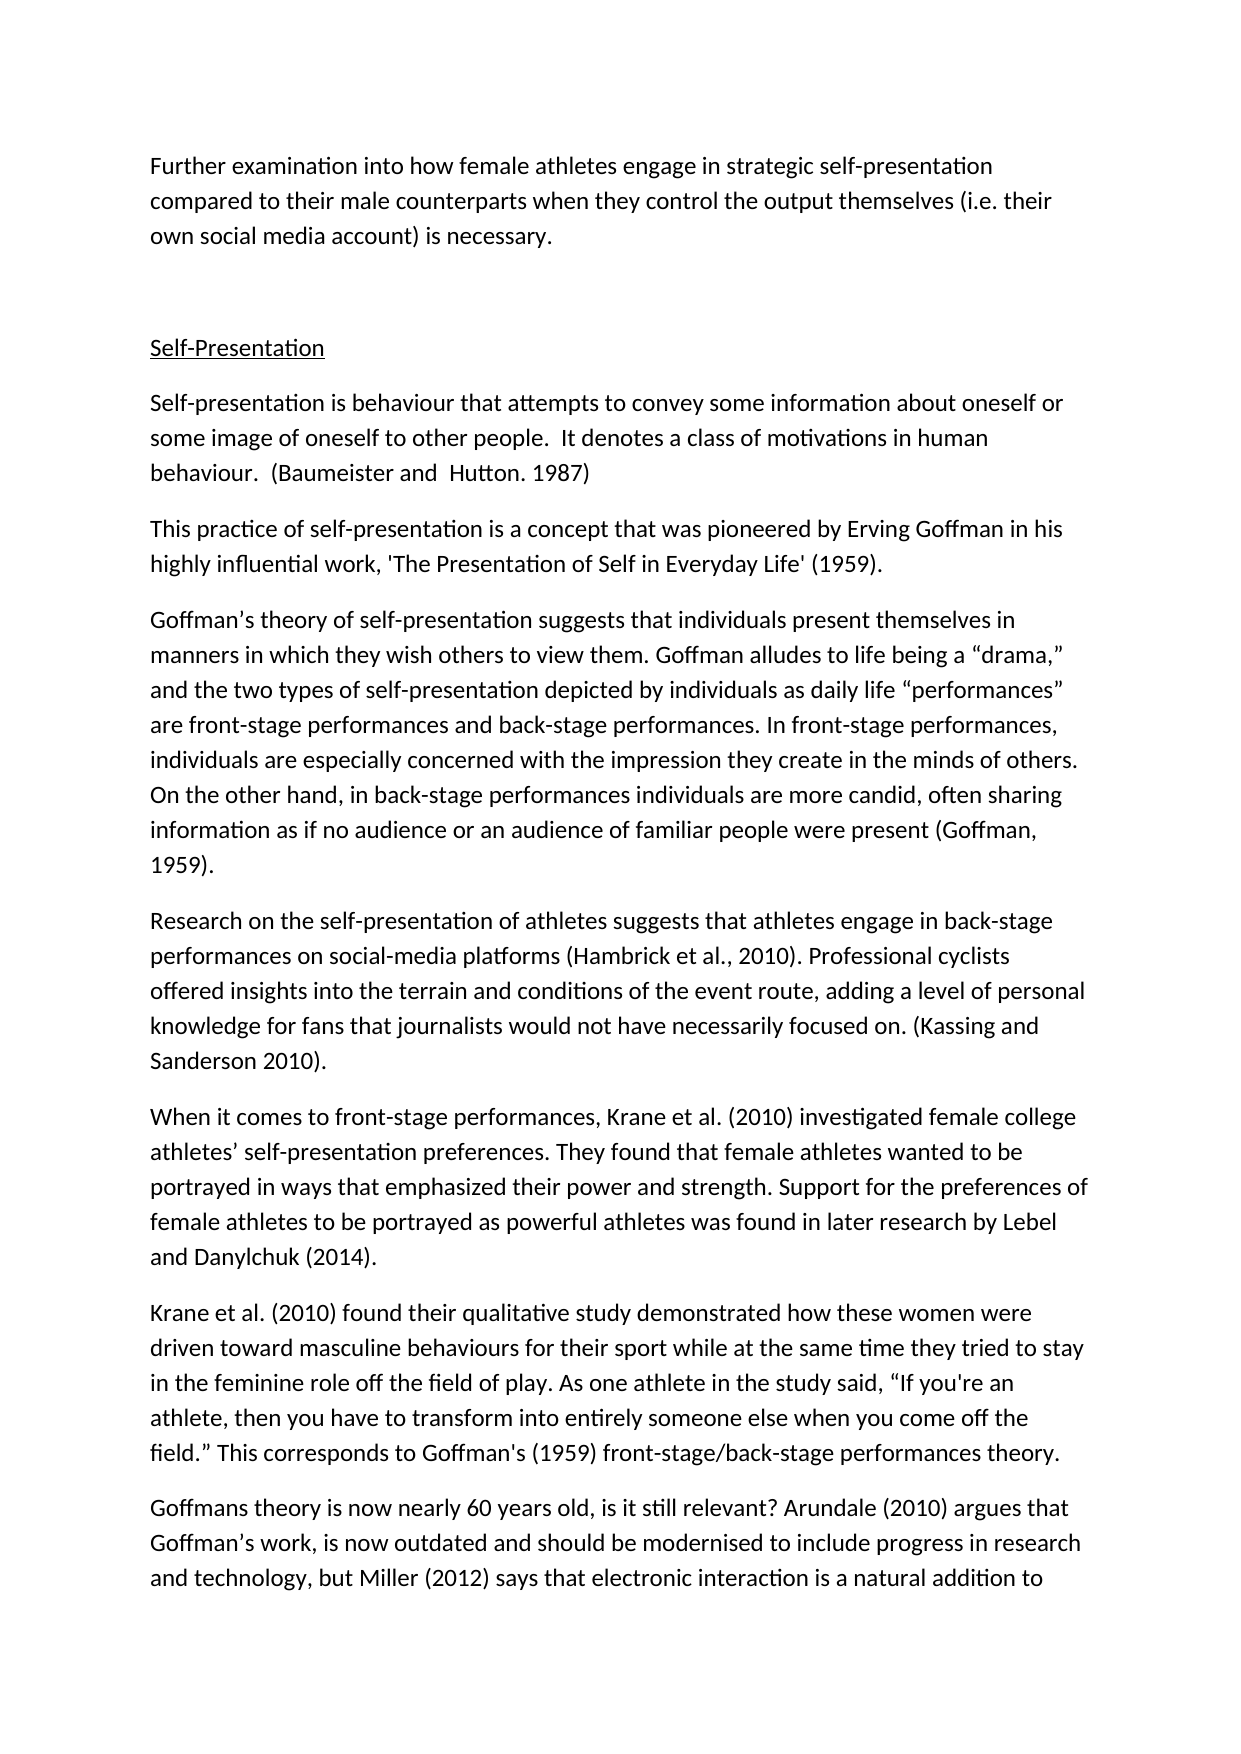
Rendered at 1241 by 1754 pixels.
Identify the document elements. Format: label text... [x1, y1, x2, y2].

text Self-Presentation [150, 332, 1090, 362]
text Self-presentation is behaviour that attempts to convey some information about oneself or some image of oneself to other people. It denotes a class of motivations in human behaviour. (Baumeister and Hutton. 1987) [150, 387, 1090, 488]
text Krane et al. (2010) found their qualitative study demonstrated how these women were driven toward masculine behaviours for their sport while at the same time they tried to stay in the feminine role off the field of play. As one athlete in the study said, “If you're an athlete, then you have to transform into entirely someone else when you come off the field.” This corresponds to Goffman's (1959) front-stage/back-stage performances theory. [150, 1297, 1090, 1467]
text Further examination into how female athletes engage in strategic self-presentation compared to their male counterparts when they control the output themselves (i.e. their own social media account) is necessary. [150, 150, 1090, 251]
text Goffman’s theory of self-presentation suggests that individuals present themselves in manners in which they wish others to view them. Goffman alludes to life being a “drama,” and the two types of self-presentation depicted by individuals as daily life “performances” are front-stage performances and back-stage performances. In front-stage performances, individuals are especially concerned with the impression they create in the minds of others. On the other hand, in back-stage performances individuals are more candid, often sharing information as if no audience or an audience of familiar people were present (Goffman, 1959). [150, 604, 1090, 880]
text This practice of self-presentation is a concept that was pioneered by Erving Goffman in his highly influential work, 'The Presentation of Self in Everyday Life' (1959). [150, 513, 1090, 579]
text Research on the self-presentation of athletes suggests that athletes engage in back-stage performances on social-media platforms (Hambrick et al., 2010). Professional cyclists offered insights into the terrain and conditions of the event route, adding a level of personal knowledge for fans that journalists would not have necessarily focused on. (Kassing and Sanderson 2010). [150, 905, 1090, 1076]
text When it comes to front-stage performances, Krane et al. (2010) investigated female college athletes’ self-presentation preferences. They found that female athletes wanted to be portrayed in ways that emphasized their power and strength. Support for the preferences of female athletes to be portrayed as powerful athletes was found in later research by Lebel and Danylchuk (2014). [150, 1101, 1090, 1271]
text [150, 1492, 1090, 1593]
